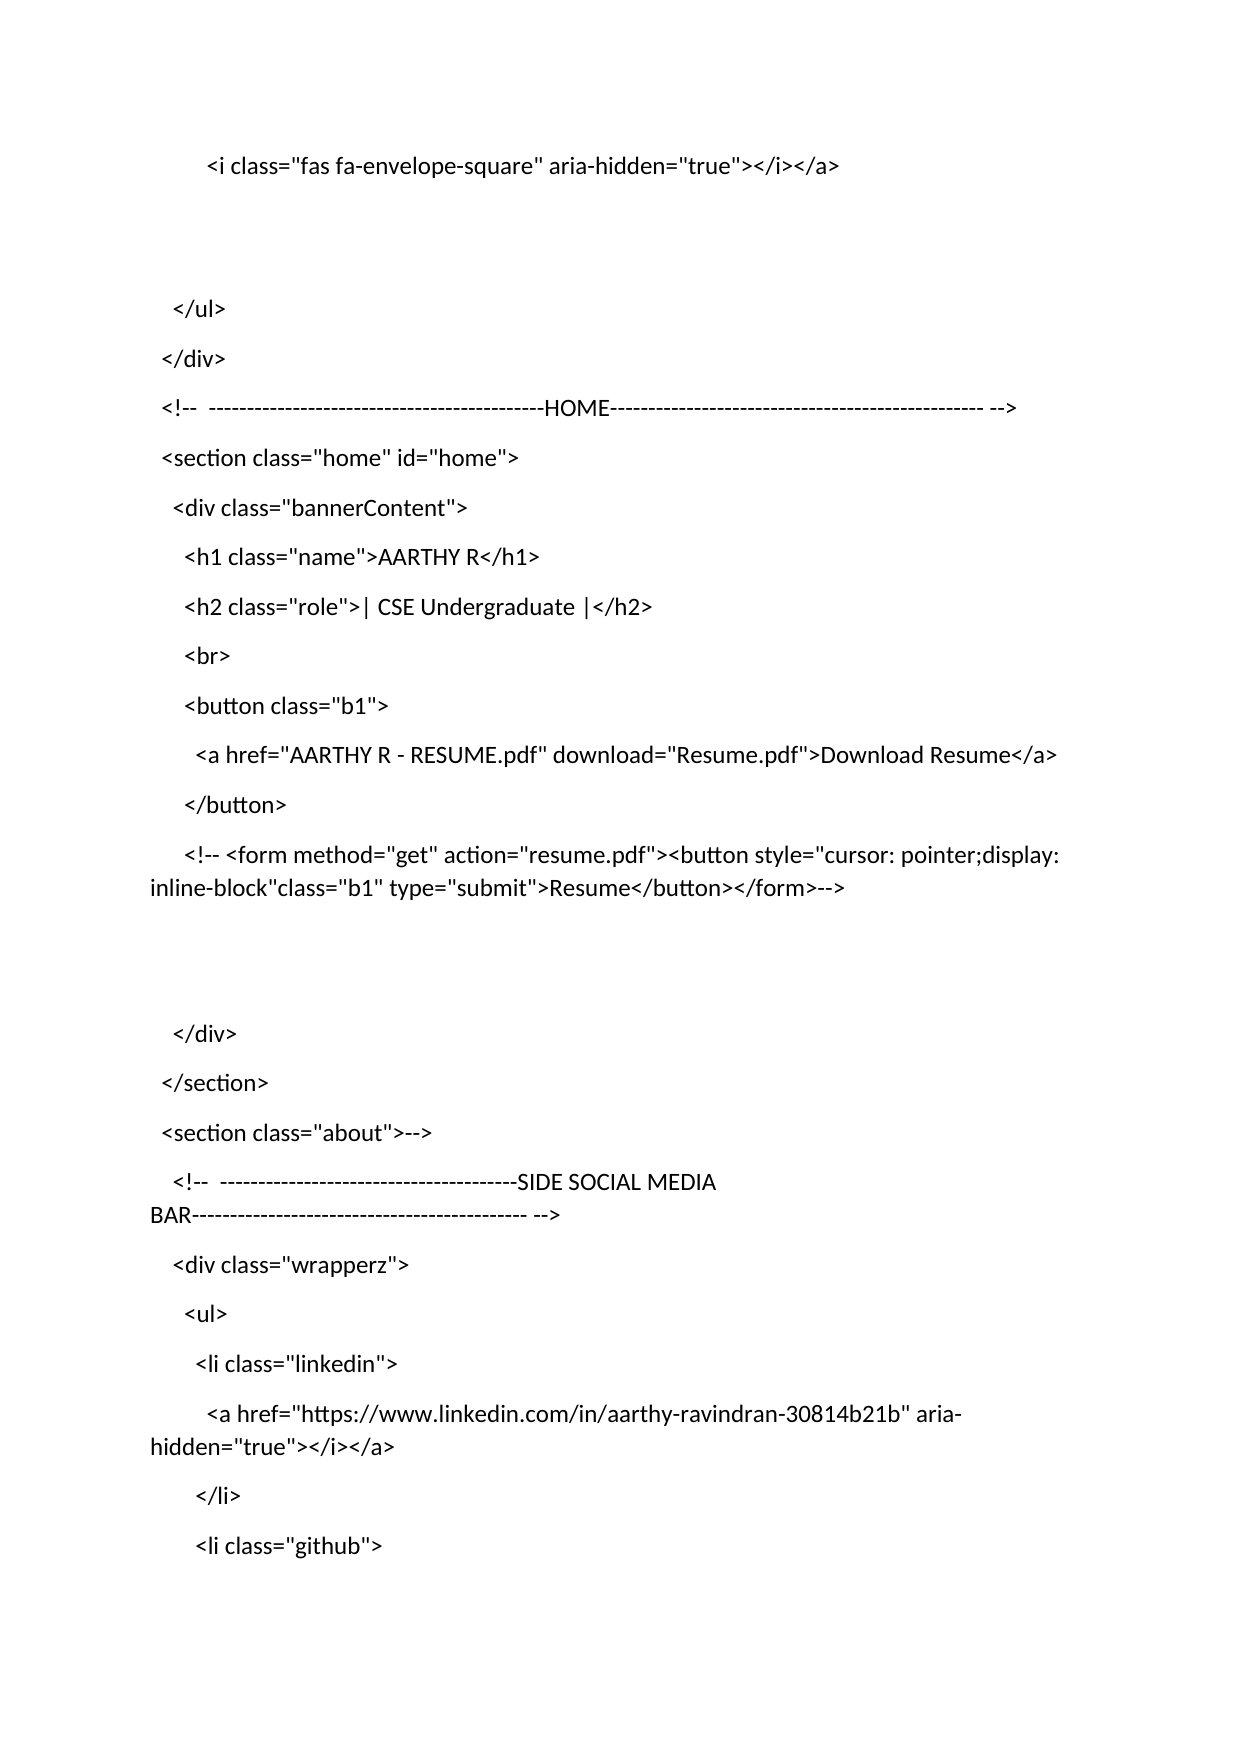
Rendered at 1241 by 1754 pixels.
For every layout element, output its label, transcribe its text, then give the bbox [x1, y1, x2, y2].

text <h1 class="name">AARTHY R</h1> [150, 541, 1090, 572]
text </li> [150, 1480, 1090, 1511]
text <a href="AARTHY R - RESUME.pdf" download="Resume.pdf">Download Resume</a> [150, 739, 1090, 770]
text <!-- ---------------------------------------SIDE SOCIAL MEDIA BAR-------------------------------------------- --> [150, 1166, 1090, 1230]
text <!-- --------------------------------------------HOME------------------------------------------------- --> [150, 392, 1090, 423]
text </ul> [150, 293, 1090, 324]
text <button class="b1"> [150, 690, 1090, 721]
text <a href="https://www.linkedin.com/in/aarthy-ravindran-30814b21b" aria-hidden="true"></i></a> [150, 1398, 1090, 1461]
text </div> [150, 1018, 1090, 1048]
text </button> [150, 789, 1090, 820]
text <!-- <form method="get" action="resume.pdf"><button style="cursor: pointer;display: inline-block"class="b1" type="submit">Resume</button></form>--> [150, 839, 1090, 902]
text <br> [150, 640, 1090, 671]
text <i class="fas fa-envelope-square" aria-hidden="true"></i></a> [150, 150, 1090, 181]
text <li class="github"> [150, 1530, 1090, 1560]
text <h2 class="role">| CSE Undergraduate |</h2> [150, 591, 1090, 621]
text </div> [150, 343, 1090, 373]
text <ul> [150, 1298, 1090, 1329]
text <div class="wrapperz"> [150, 1249, 1090, 1279]
text <div class="bannerContent"> [150, 492, 1090, 522]
text <li class="linkedin"> [150, 1348, 1090, 1379]
text <section class="about">--> [150, 1117, 1090, 1147]
text <section class="home" id="home"> [150, 442, 1090, 473]
text </section> [150, 1067, 1090, 1098]
